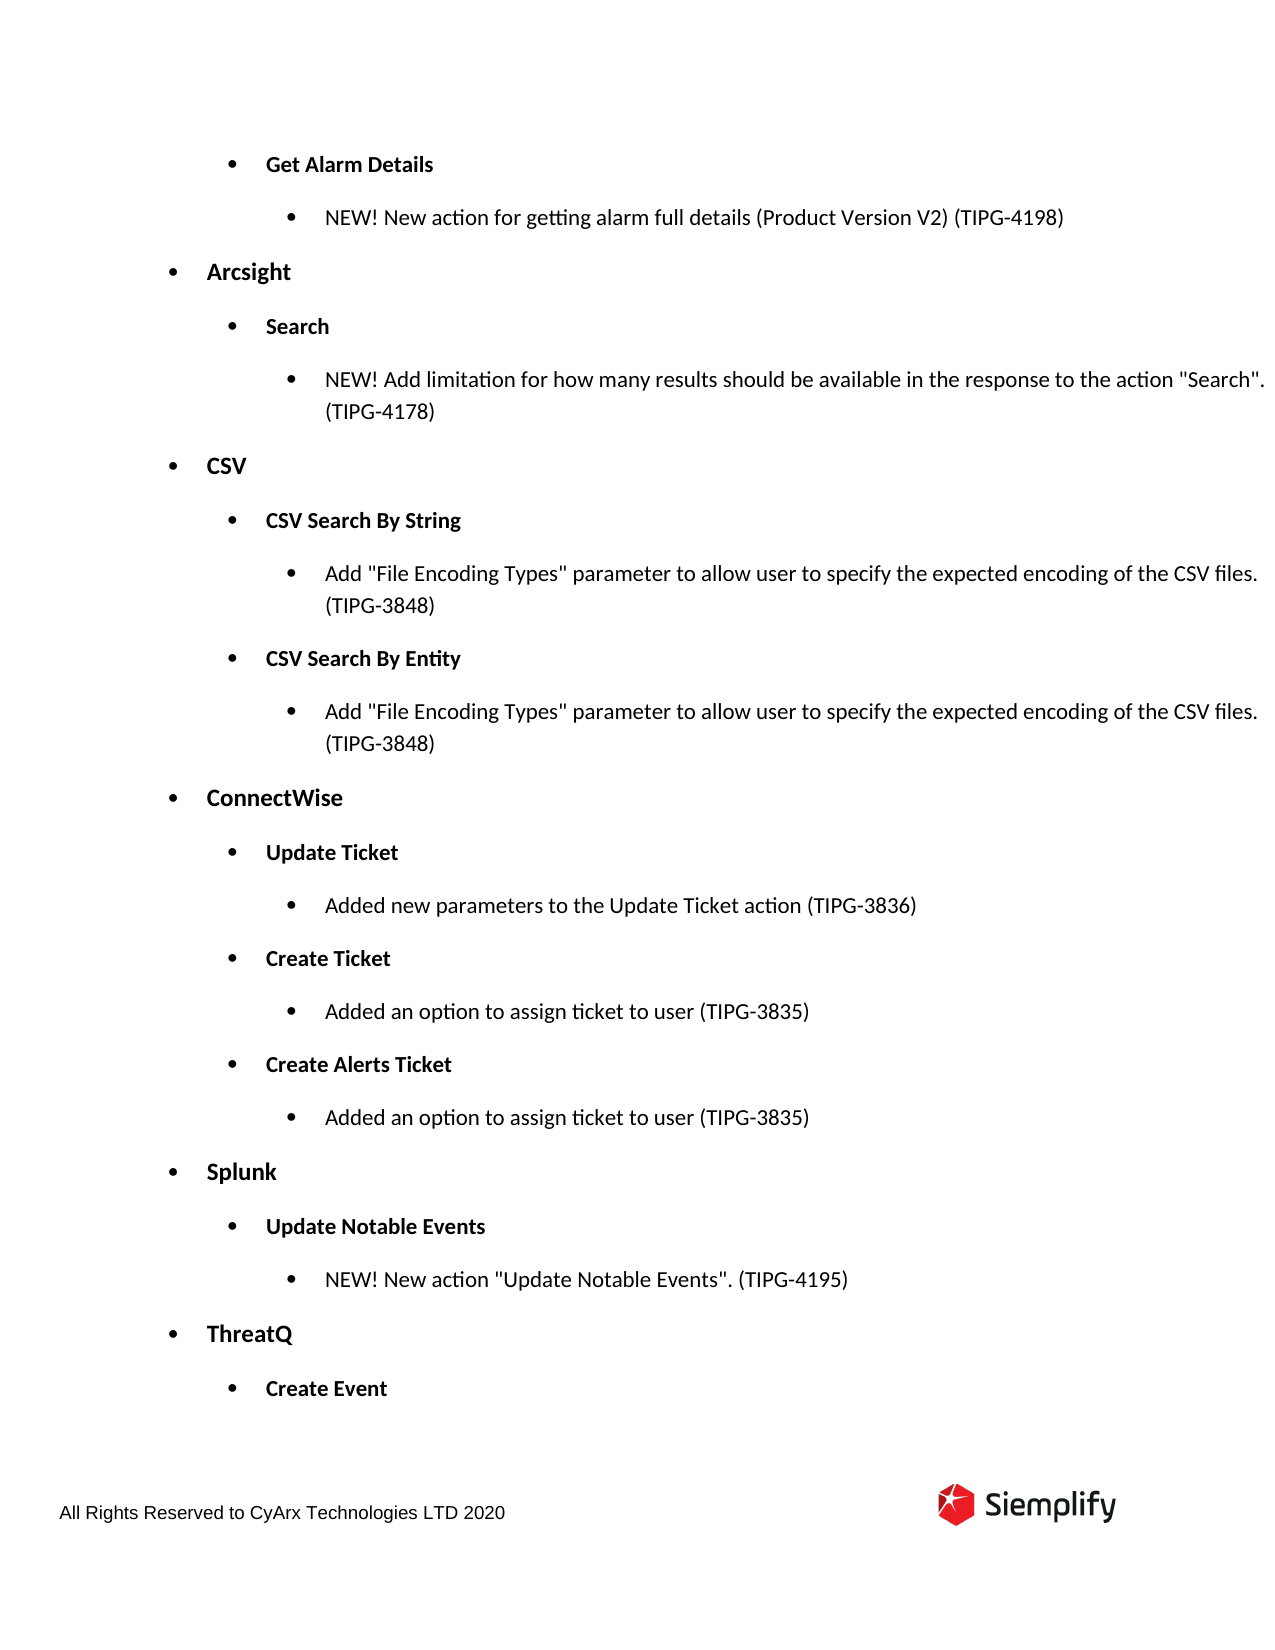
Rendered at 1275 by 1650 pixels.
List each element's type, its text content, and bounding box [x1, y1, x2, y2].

list CSV Search By Entity [228, 644, 1275, 672]
list Update Notable Events [228, 1212, 1275, 1240]
list Update Ticket [228, 838, 1275, 866]
list Create Ticket [228, 944, 1275, 972]
list Get Alarm Details [228, 150, 1275, 178]
list NEW! New action for getting alarm full details (Product Version V2) (TIPG-4198) [287, 203, 1275, 231]
list Added an option to assign ticket to user (TIPG-3835) [287, 997, 1275, 1025]
picture [938, 1484, 1116, 1526]
list CSV [169, 450, 1275, 481]
list Splunk [169, 1156, 1275, 1187]
list NEW! Add limitation for how many results should be available in the response to the action "Search". (TIPG-4178) [287, 365, 1275, 425]
list Create Event [228, 1374, 1275, 1402]
list ConnectWise [169, 782, 1275, 813]
list Add "File Encoding Types" parameter to allow user to specify the expected encoding of the CSV files. (TIPG-3848) [287, 559, 1275, 619]
list Search [228, 312, 1275, 340]
list CSV Search By String [228, 506, 1275, 534]
list Arcsight [169, 256, 1275, 287]
list Create Alerts Ticket [228, 1050, 1275, 1078]
list NEW! New action "Update Notable Events". (TIPG-4195) [287, 1265, 1275, 1293]
list Added new parameters to the Update Ticket action (TIPG-3836) [287, 891, 1275, 919]
list Add "File Encoding Types" parameter to allow user to specify the expected encoding of the CSV files. (TIPG-3848) [287, 697, 1275, 757]
list Added an option to assign ticket to user (TIPG-3835) [287, 1103, 1275, 1131]
list ThreatQ [169, 1318, 1275, 1349]
